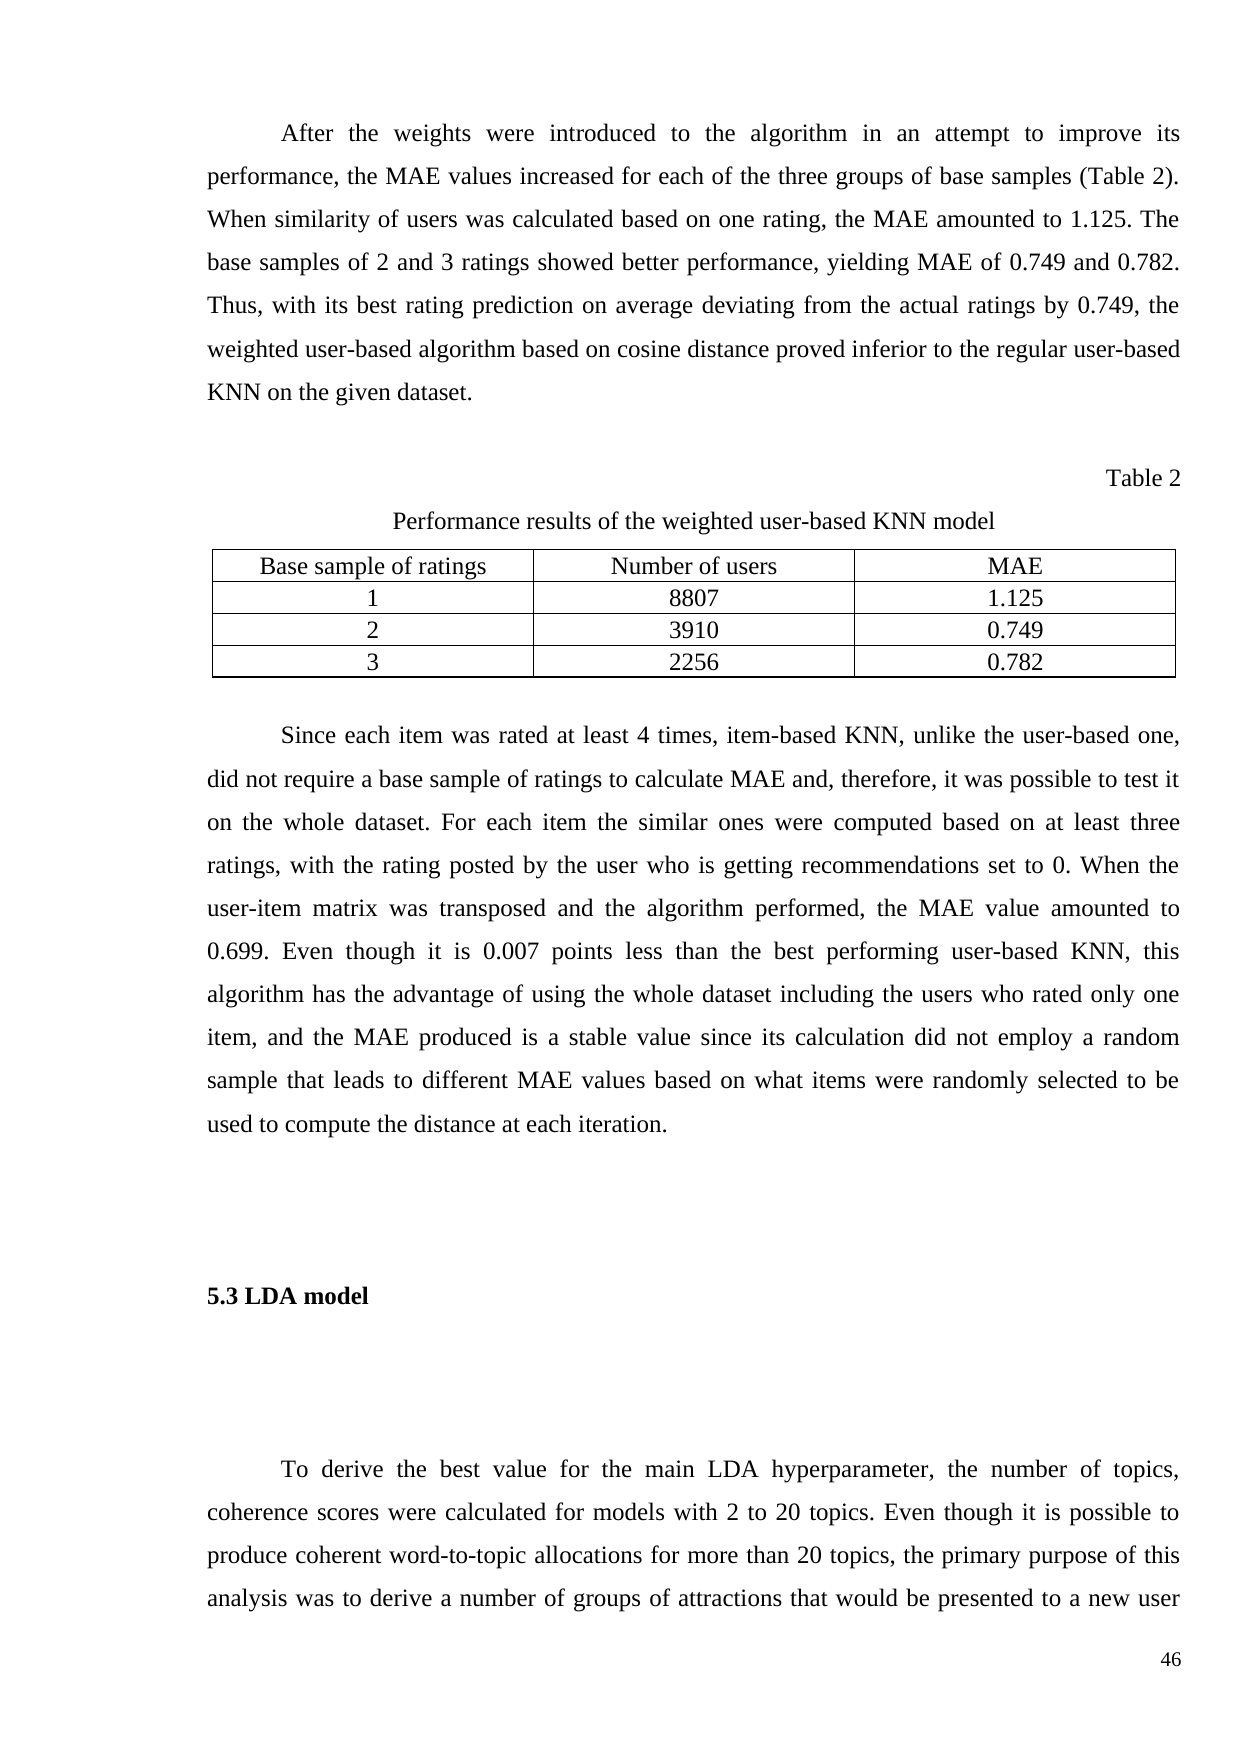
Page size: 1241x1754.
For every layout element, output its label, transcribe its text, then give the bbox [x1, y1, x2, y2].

table_cell 3910 [534, 614, 854, 645]
table_cell 1.125 [855, 582, 1175, 613]
text Performance results of the weighted user-based KNN model [207, 506, 1181, 535]
text Since each item was rated at least 4 times, item-based KNN, unlike the user-based one, did not require a base sample of ratings to calculate MAE and, therefore, it was possible to test it on the whole dataset. For each item the similar ones were computed based on at least three ratings, with the rating posted by the user who is getting recommendations set to 0. When the user-item matrix was transposed and the algorithm performed, the MAE value amounted to 0.699. Even though it is 0.007 points less than the best performing user-based KNN, this algorithm has the advantage of using the whole dataset including the users who rated only one item, and the MAE produced is a stable value since its calculation did not employ a random sample that leads to different MAE values based on what items were randomly selected to be used to compute the distance at each iteration. [207, 721, 1181, 1137]
table_header Number of users [534, 550, 854, 581]
text Table 2 [207, 463, 1181, 492]
table_cell 0.749 [855, 614, 1175, 645]
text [207, 1454, 1181, 1612]
table_cell 2256 [534, 646, 854, 676]
table_cell 2 [213, 614, 533, 645]
table_header Base sample of ratings [213, 550, 533, 581]
table_cell 8807 [534, 582, 854, 613]
table_header MAE [855, 550, 1175, 581]
subtitle 5.3 LDA model [207, 1281, 1181, 1310]
table_cell 3 [213, 646, 533, 676]
table_cell 0.782 [855, 646, 1175, 676]
table_cell 1 [213, 582, 533, 613]
text After the weights were introduced to the algorithm in an attempt to improve its performance, the MAE values increased for each of the three groups of base samples (Table 2). When similarity of users was calculated based on one rating, the MAE amounted to 1.125. The base samples of 2 and 3 ratings showed better performance, yielding MAE of 0.749 and 0.782. Thus, with its best rating prediction on average deviating from the actual ratings by 0.749, the weighted user-based algorithm based on cosine distance proved inferior to the regular user-based KNN on the given dataset. [207, 118, 1181, 406]
